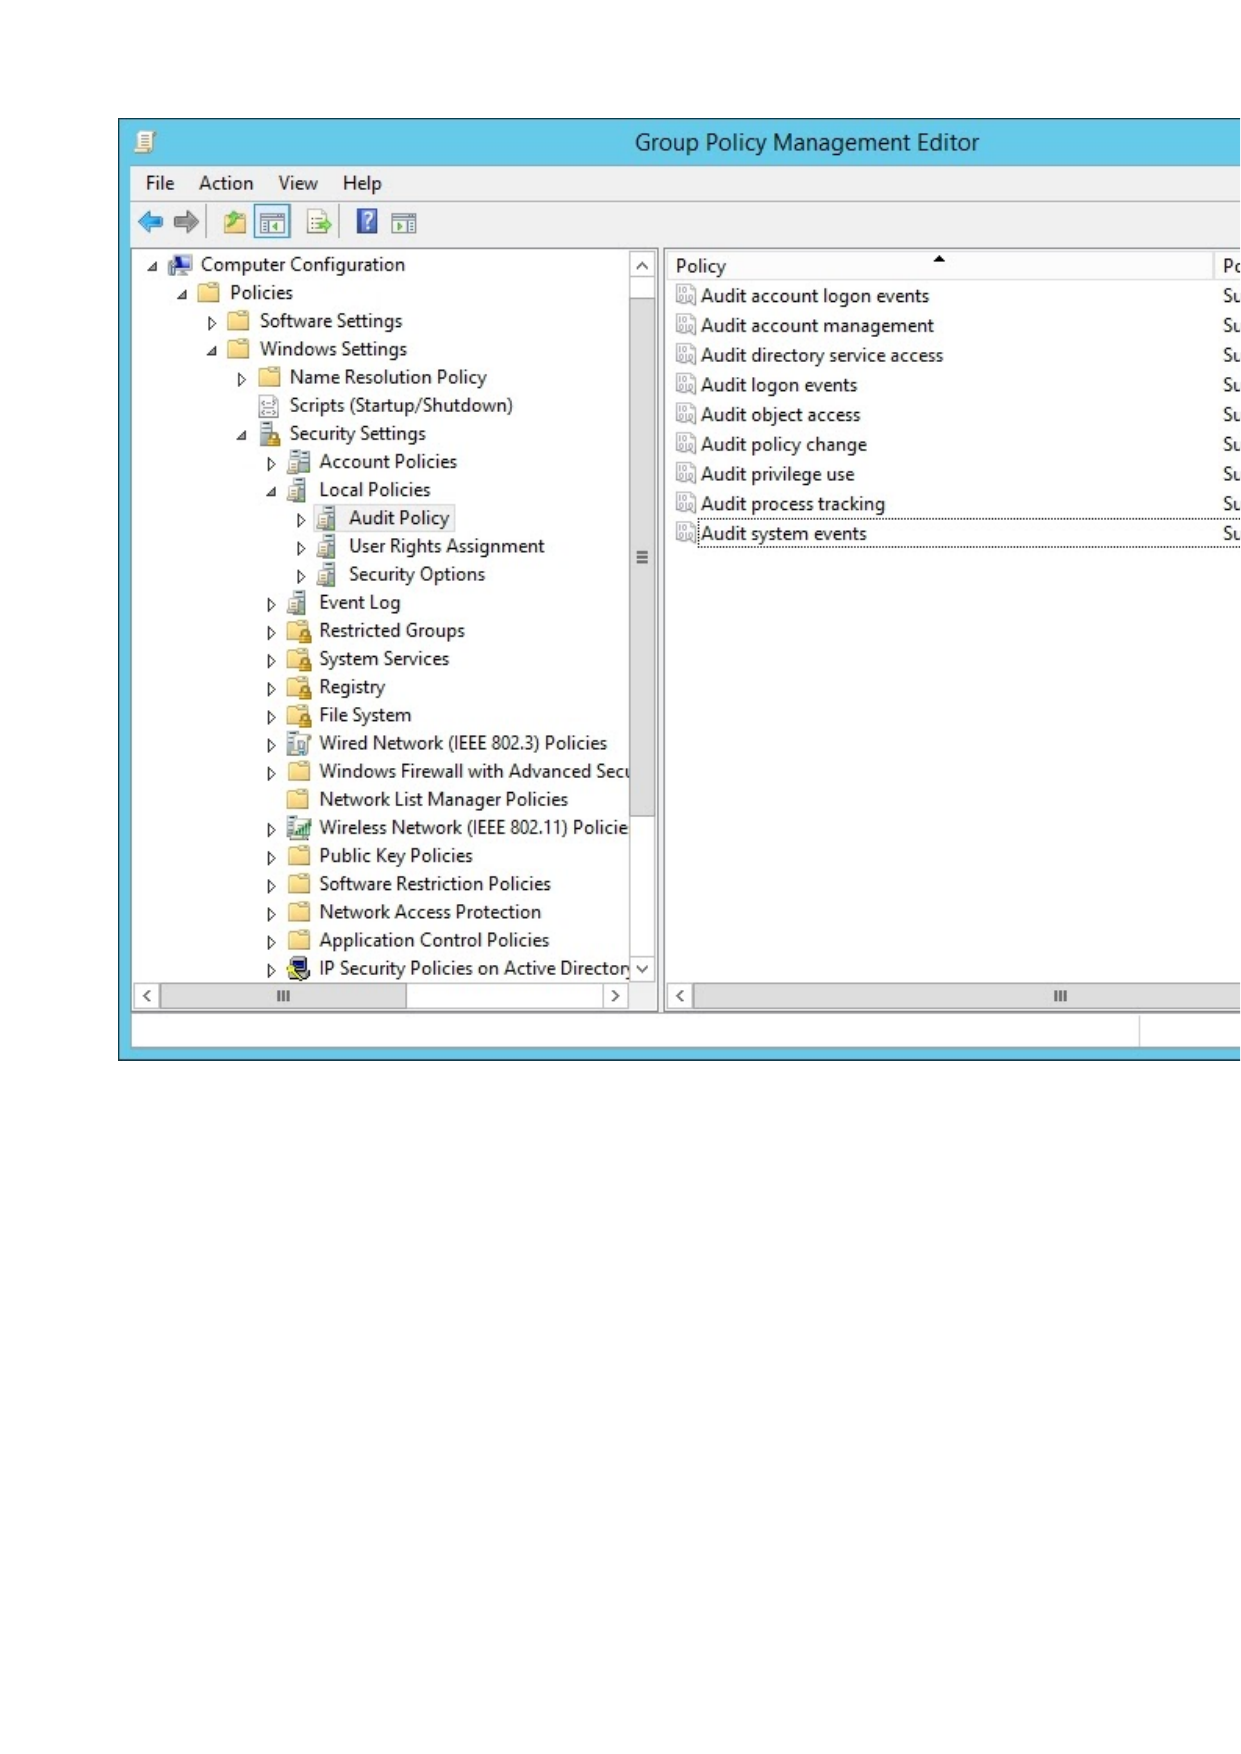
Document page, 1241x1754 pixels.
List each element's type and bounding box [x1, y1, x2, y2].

picture [118, 118, 1241, 1061]
